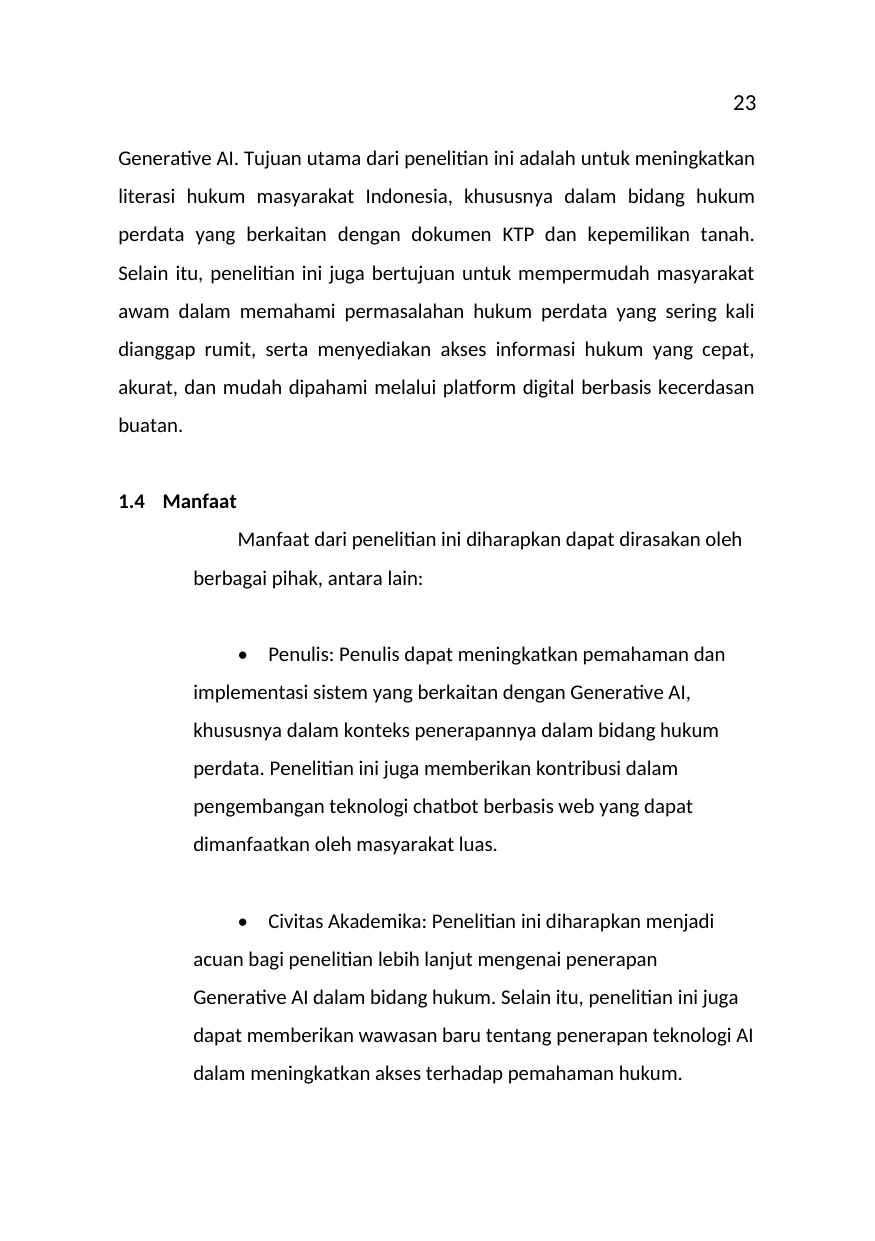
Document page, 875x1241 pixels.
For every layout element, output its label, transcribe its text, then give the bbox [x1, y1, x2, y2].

list Manfaat dari penelitian ini diharapkan dapat dirasakan oleh berbagai pihak, antara lain: [193, 527, 756, 590]
list • Penulis: Penulis dapat meningkatkan pemahaman dan implementasi sistem yang berkaitan dengan Generative AI, khususnya dalam konteks penerapannya dalam bidang hukum perdata. Penelitian ini juga memberikan kontribusi dalam pengembangan teknologi chatbot berbasis web yang dapat dimanfaatkan oleh masyarakat luas. [193, 641, 756, 857]
subtitle Manfaat [118, 488, 756, 514]
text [118, 145, 756, 438]
list • Civitas Akademika: Penelitian ini diharapkan menjadi acuan bagi penelitian lebih lanjut mengenai penerapan Generative AI dalam bidang hukum. Selain itu, penelitian ini juga dapat memberikan wawasan baru tentang penerapan teknologi AI dalam meningkatkan akses terhadap pemahaman hukum. [193, 908, 756, 1086]
